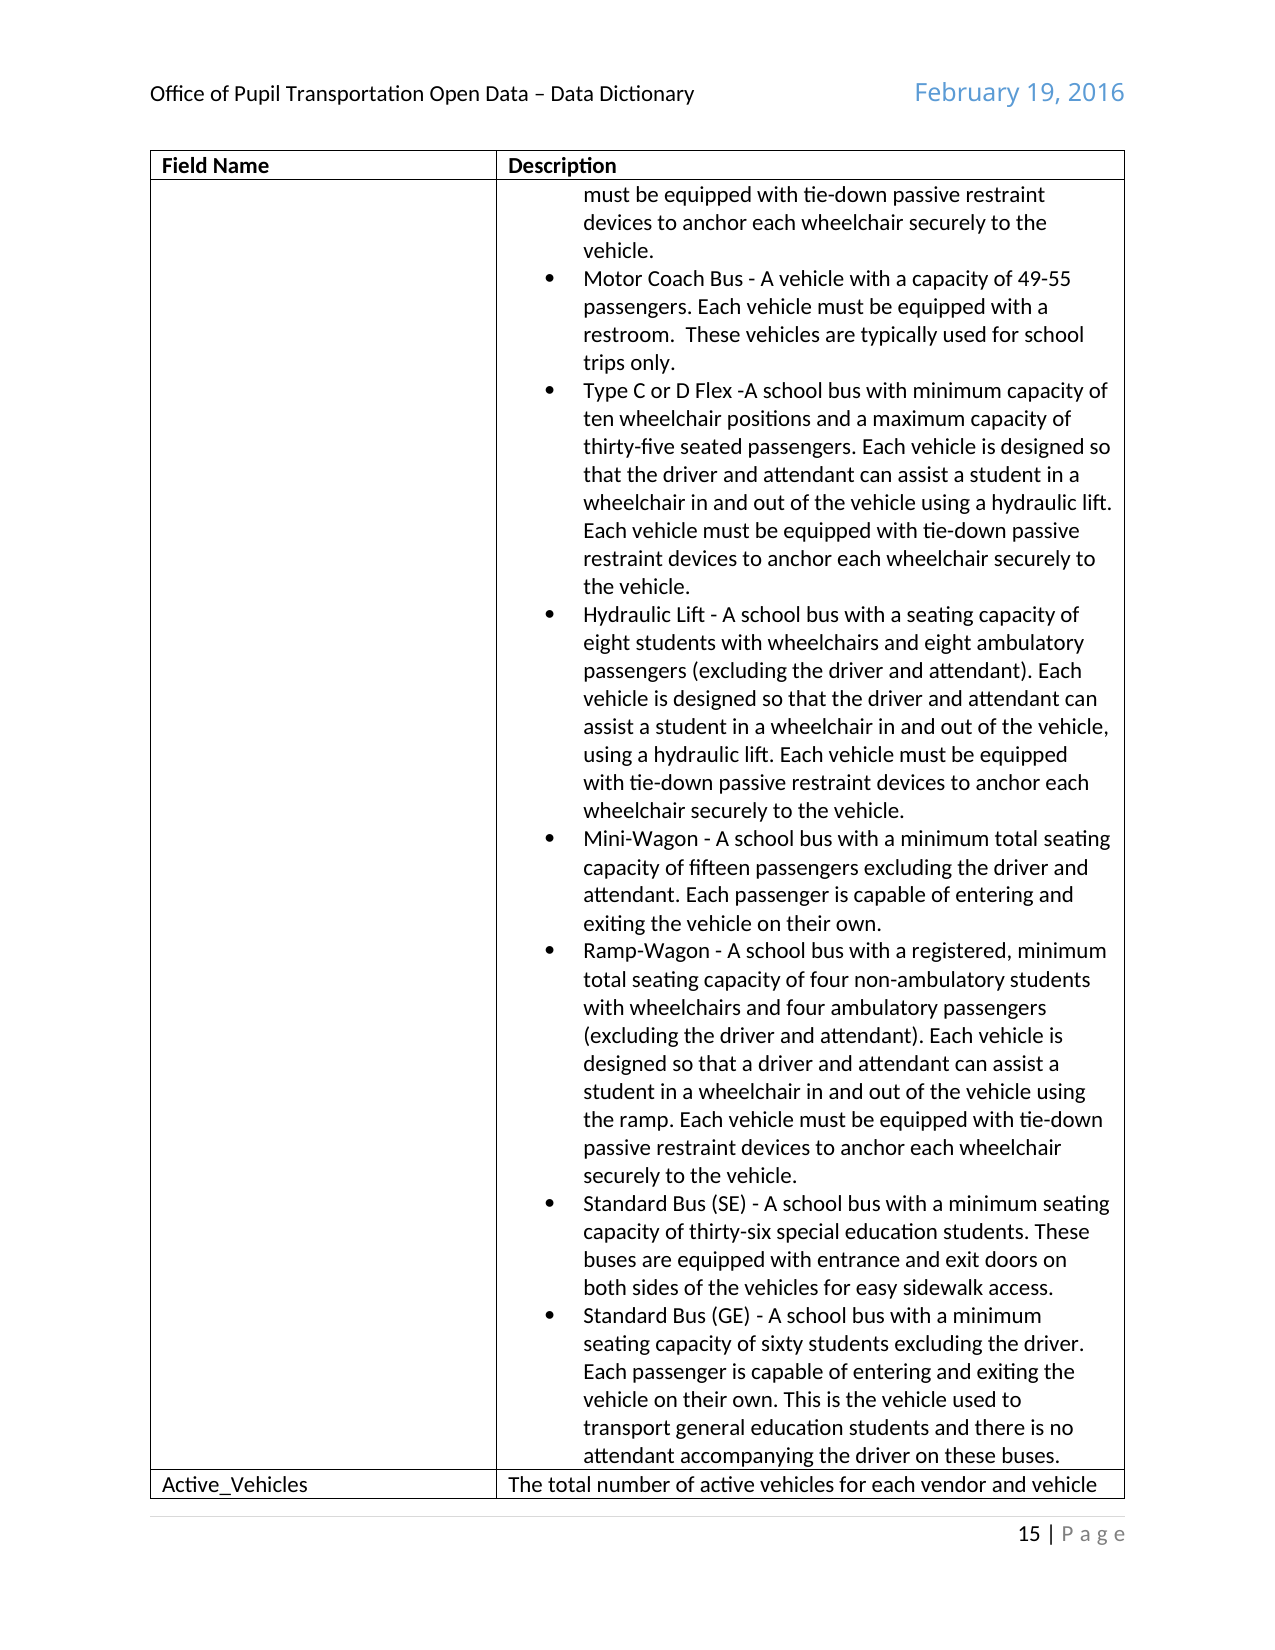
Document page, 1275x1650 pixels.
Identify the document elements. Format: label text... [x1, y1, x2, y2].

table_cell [151, 1470, 496, 1498]
table_header Description [497, 151, 1124, 179]
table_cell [497, 1470, 1124, 1498]
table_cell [497, 180, 1124, 1469]
table_header Field Name [151, 151, 496, 179]
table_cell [151, 180, 496, 1469]
